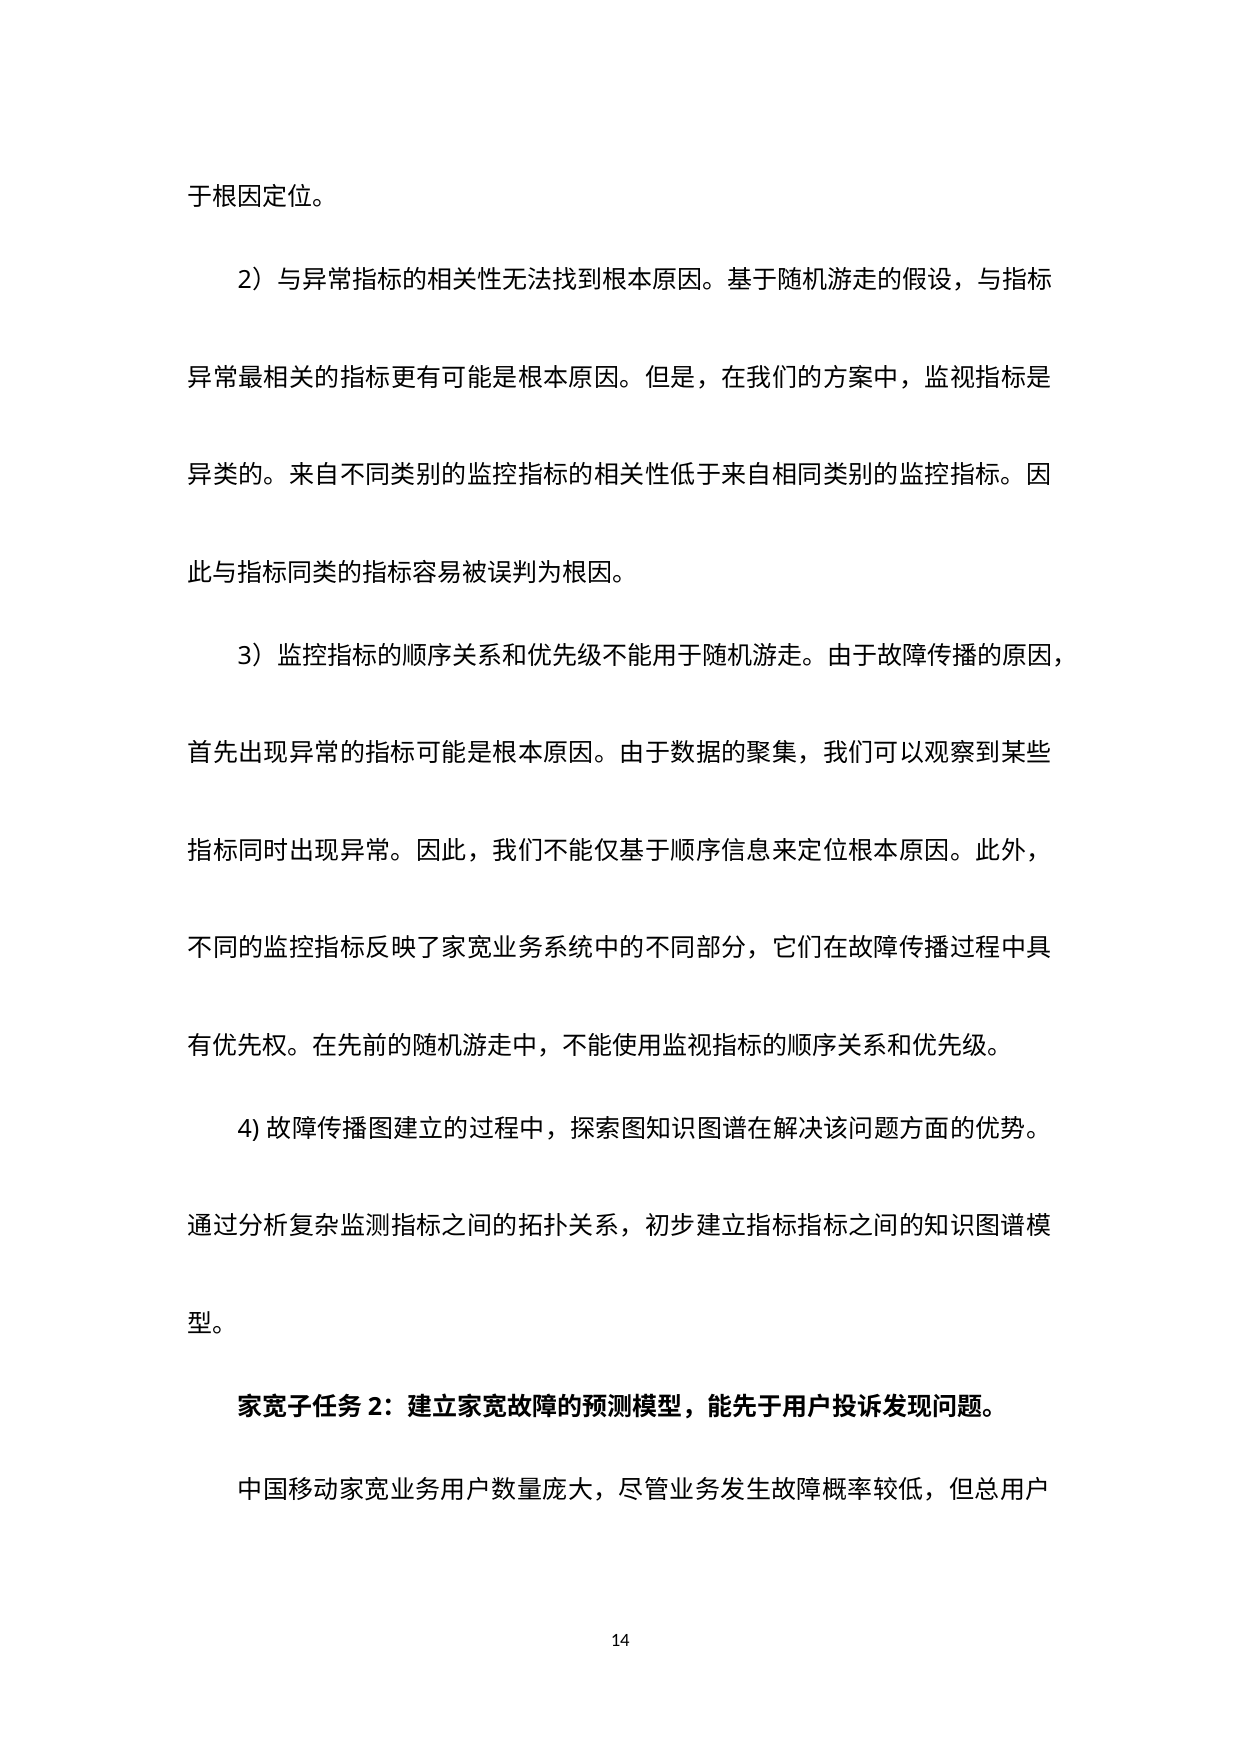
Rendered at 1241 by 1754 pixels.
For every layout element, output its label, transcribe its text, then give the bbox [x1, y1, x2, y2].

text 4) 故障传播图建立的过程中，探索图知识图谱在解决该问题方面的优势。通过分析复杂监测指标之间的拓扑关系，初步建立指标指标之间的知识图谱模型。 [187, 1094, 1053, 1354]
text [187, 162, 1053, 227]
text 3）监控指标的顺序关系和优先级不能用于随机游走。由于故障传播的原因，首先出现异常的指标可能是根本原因。由于数据的聚集，我们可以观察到某些指标同时出现异常。因此，我们不能仅基于顺序信息来定位根本原因。此外，不同的监控指标反映了家宽业务系统中的不同部分，它们在故障传播过程中具有优先权。在先前的随机游走中，不能使用监视指标的顺序关系和优先级。 [187, 621, 1053, 1076]
text 家宽子任务2：建立家宽故障的预测模型，能先于用户投诉发现问题。 [187, 1372, 1053, 1437]
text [187, 1455, 1053, 1520]
text 2）与异常指标的相关性无法找到根本原因。基于随机游走的假设，与指标异常最相关的指标更有可能是根本原因。但是，在我们的方案中，监视指标是异类的。来自不同类别的监控指标的相关性低于来自相同类别的监控指标。因此与指标同类的指标容易被误判为根因。 [187, 245, 1053, 603]
